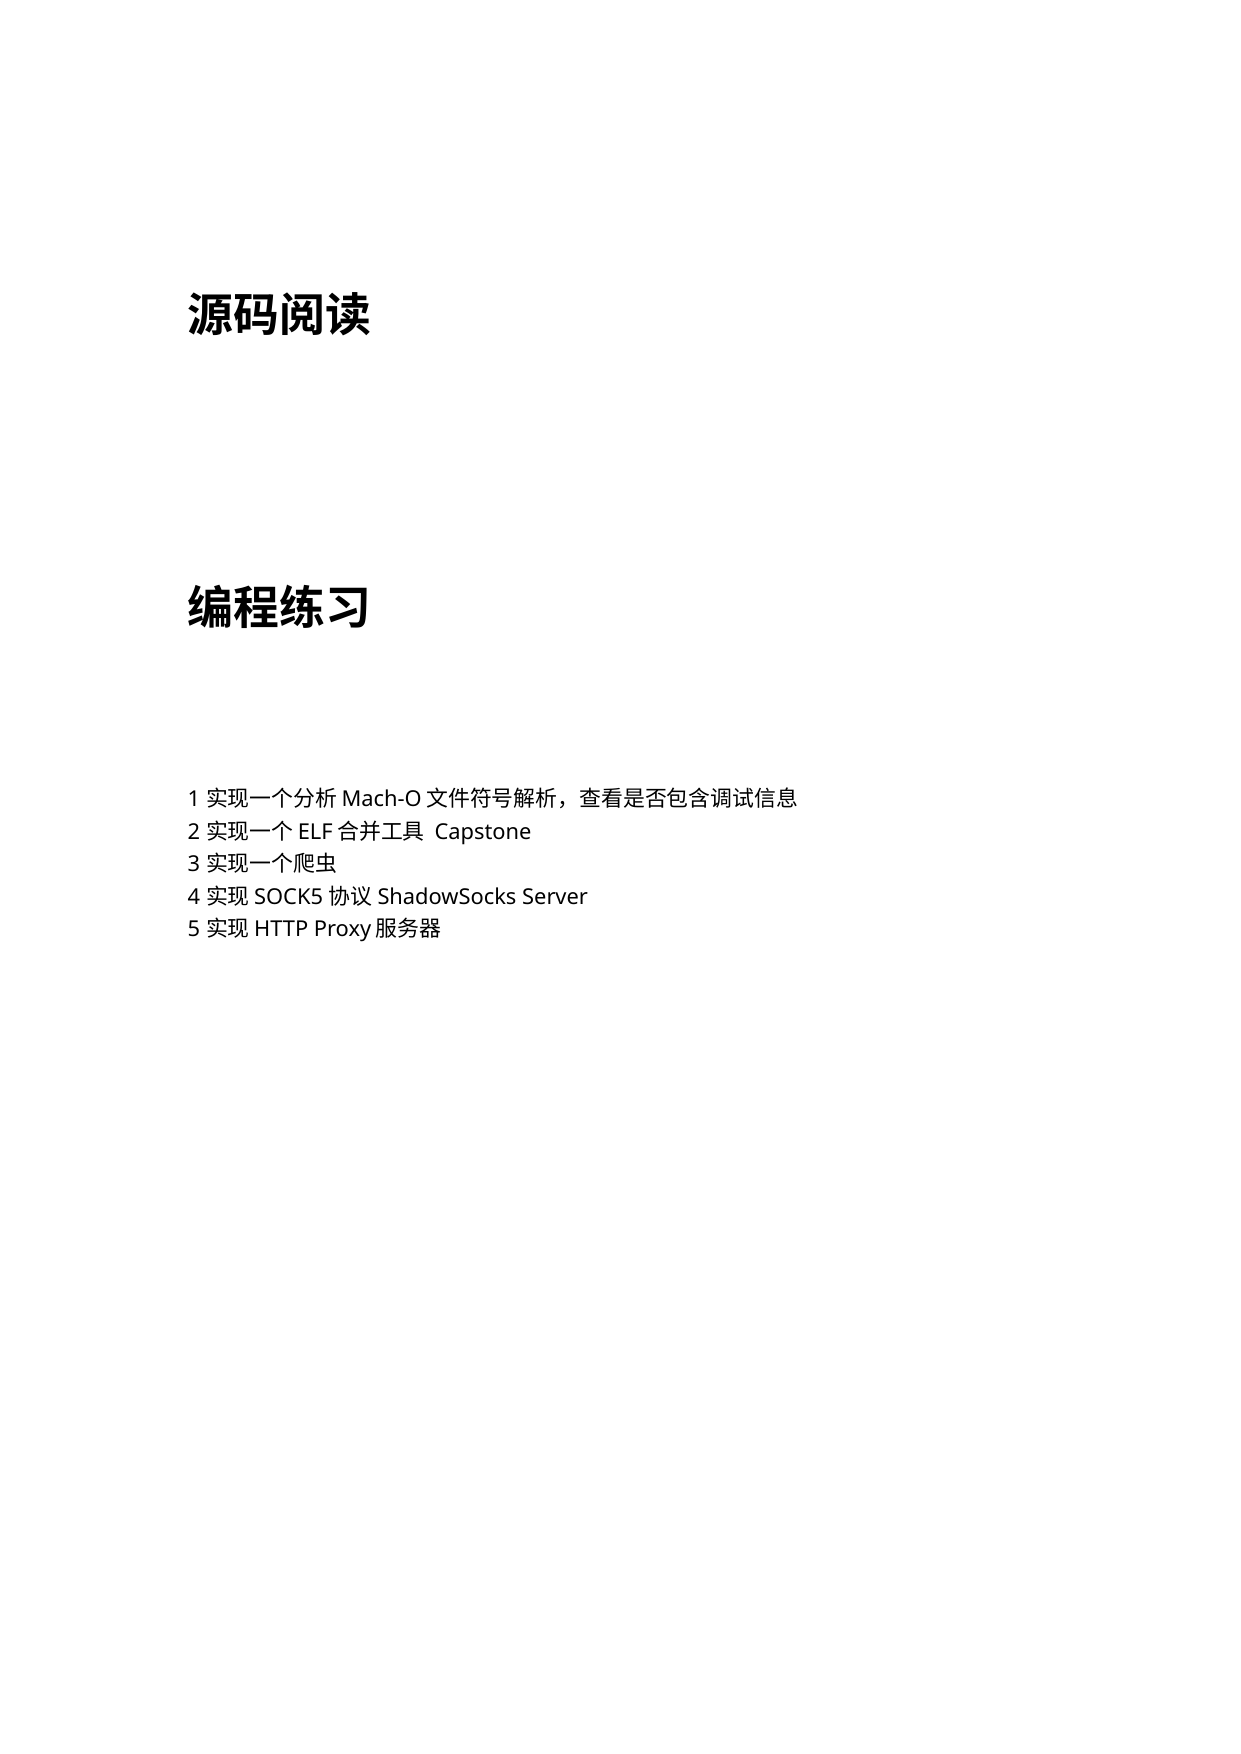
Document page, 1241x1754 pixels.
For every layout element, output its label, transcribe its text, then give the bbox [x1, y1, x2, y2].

text 2 实现一个ELF合并工具 Capstone [187, 814, 1053, 846]
text 5 实现HTTP Proxy服务器 [187, 911, 1053, 944]
text 4 实现SOCK5 协议 ShadowSocks Server [187, 879, 1053, 911]
subtitle 源码阅读 [187, 262, 1053, 360]
text 3 实现一个爬虫 [187, 846, 1053, 879]
subtitle 编程练习 [187, 556, 1053, 653]
text 1 实现一个分析Mach-O文件符号解析，查看是否包含调试信息 [187, 781, 1053, 814]
